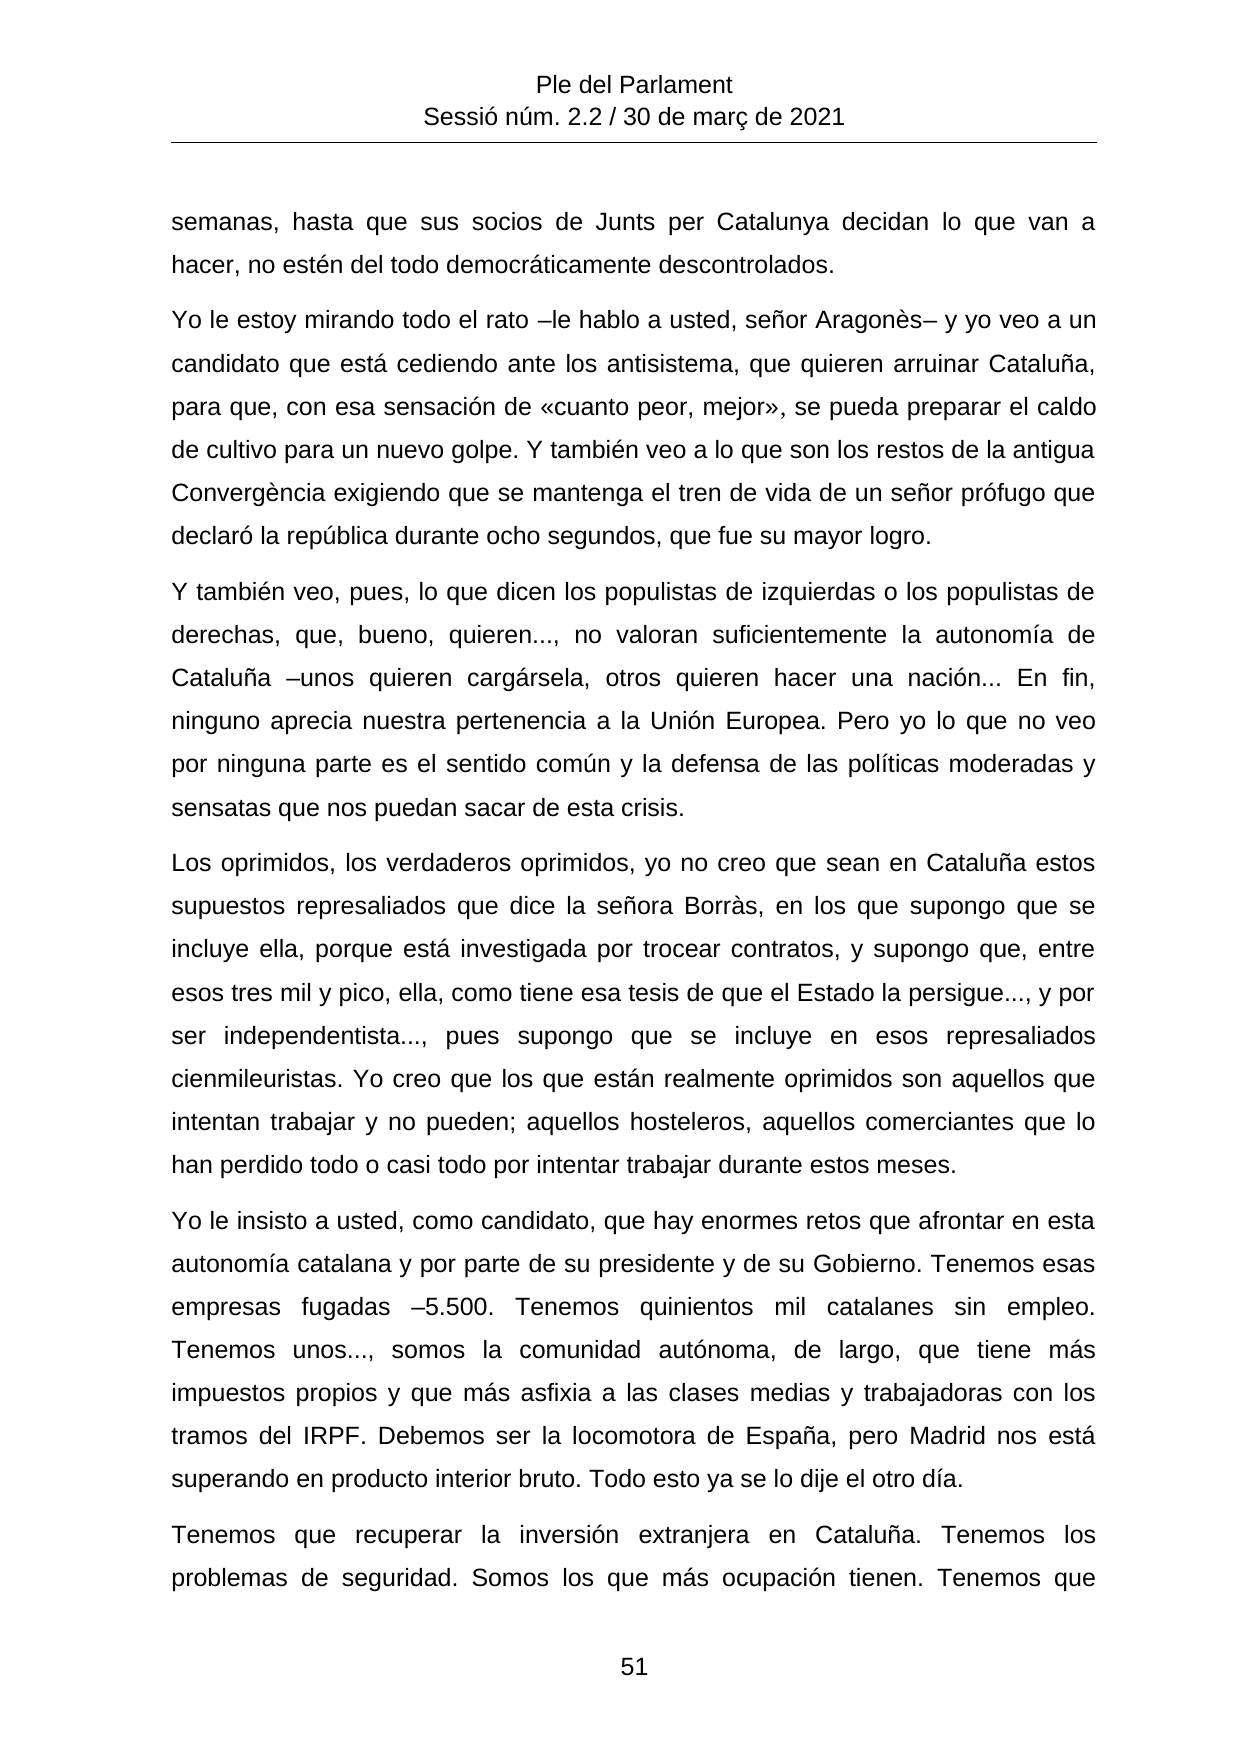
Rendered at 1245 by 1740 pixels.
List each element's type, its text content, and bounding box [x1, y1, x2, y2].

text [171, 207, 1097, 279]
text Y también veo, pues, lo que dicen los populistas de izquierdas o los populistas de derechas, que, bueno, quieren..., no valoran suficientemente la autonomía de Cataluña –unos quieren cargársela, otros quieren hacer una nación... En fin, ninguno aprecia nuestra pertenencia a la Unión Europea. Pero yo lo que no veo por ninguna parte es el sentido común y la defensa de las políticas moderadas y sensatas que nos puedan sacar de esta crisis. [171, 577, 1097, 821]
text Yo le estoy mirando todo el rato –le hablo a usted, señor Aragonès– y yo veo a un candidato que está cediendo ante los antisistema, que quieren arruinar Cataluña, para que, con esa sensación de «cuanto peor, mejor», se pueda preparar el caldo de cultivo para un nuevo golpe. Y también veo a lo que son los restos de la antigua Convergència exigiendo que se mantenga el tren de vida de un señor prófugo que declaró la república durante ocho segundos, que fue su mayor logro. [171, 306, 1097, 550]
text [171, 1520, 1097, 1592]
text Yo le insisto a usted, como candidato, que hay enormes retos que afrontar en esta autonomía catalana y por parte de su presidente y de su Gobierno. Tenemos esas empresas fugadas –5.500. Tenemos quinientos mil catalanes sin empleo. Tenemos unos..., somos la comunidad autónoma, de largo, que tiene más impuestos propios y que más asfixia a las clases medias y trabajadoras con los tramos del IRPF. Debemos ser la locomotora de España, pero Madrid nos está superando en producto interior bruto. Todo esto ya se lo dije el otro día. [171, 1206, 1097, 1493]
text Los oprimidos, los verdaderos oprimidos, yo no creo que sean en Cataluña estos supuestos represaliados que dice la señora Borràs, en los que supongo que se incluye ella, porque está investigada por trocear contratos, y supongo que, entre esos tres mil y pico, ella, como tiene esa tesis de que el Estado la persigue..., y por ser independentista..., pues supongo que se incluye en esos represaliados cienmileuristas. Yo creo que los que están realmente oprimidos son aquellos que intentan trabajar y no pueden; aquellos hosteleros, aquellos comerciantes que lo han perdido todo o casi todo por intentar trabajar durante estos meses. [171, 848, 1097, 1179]
